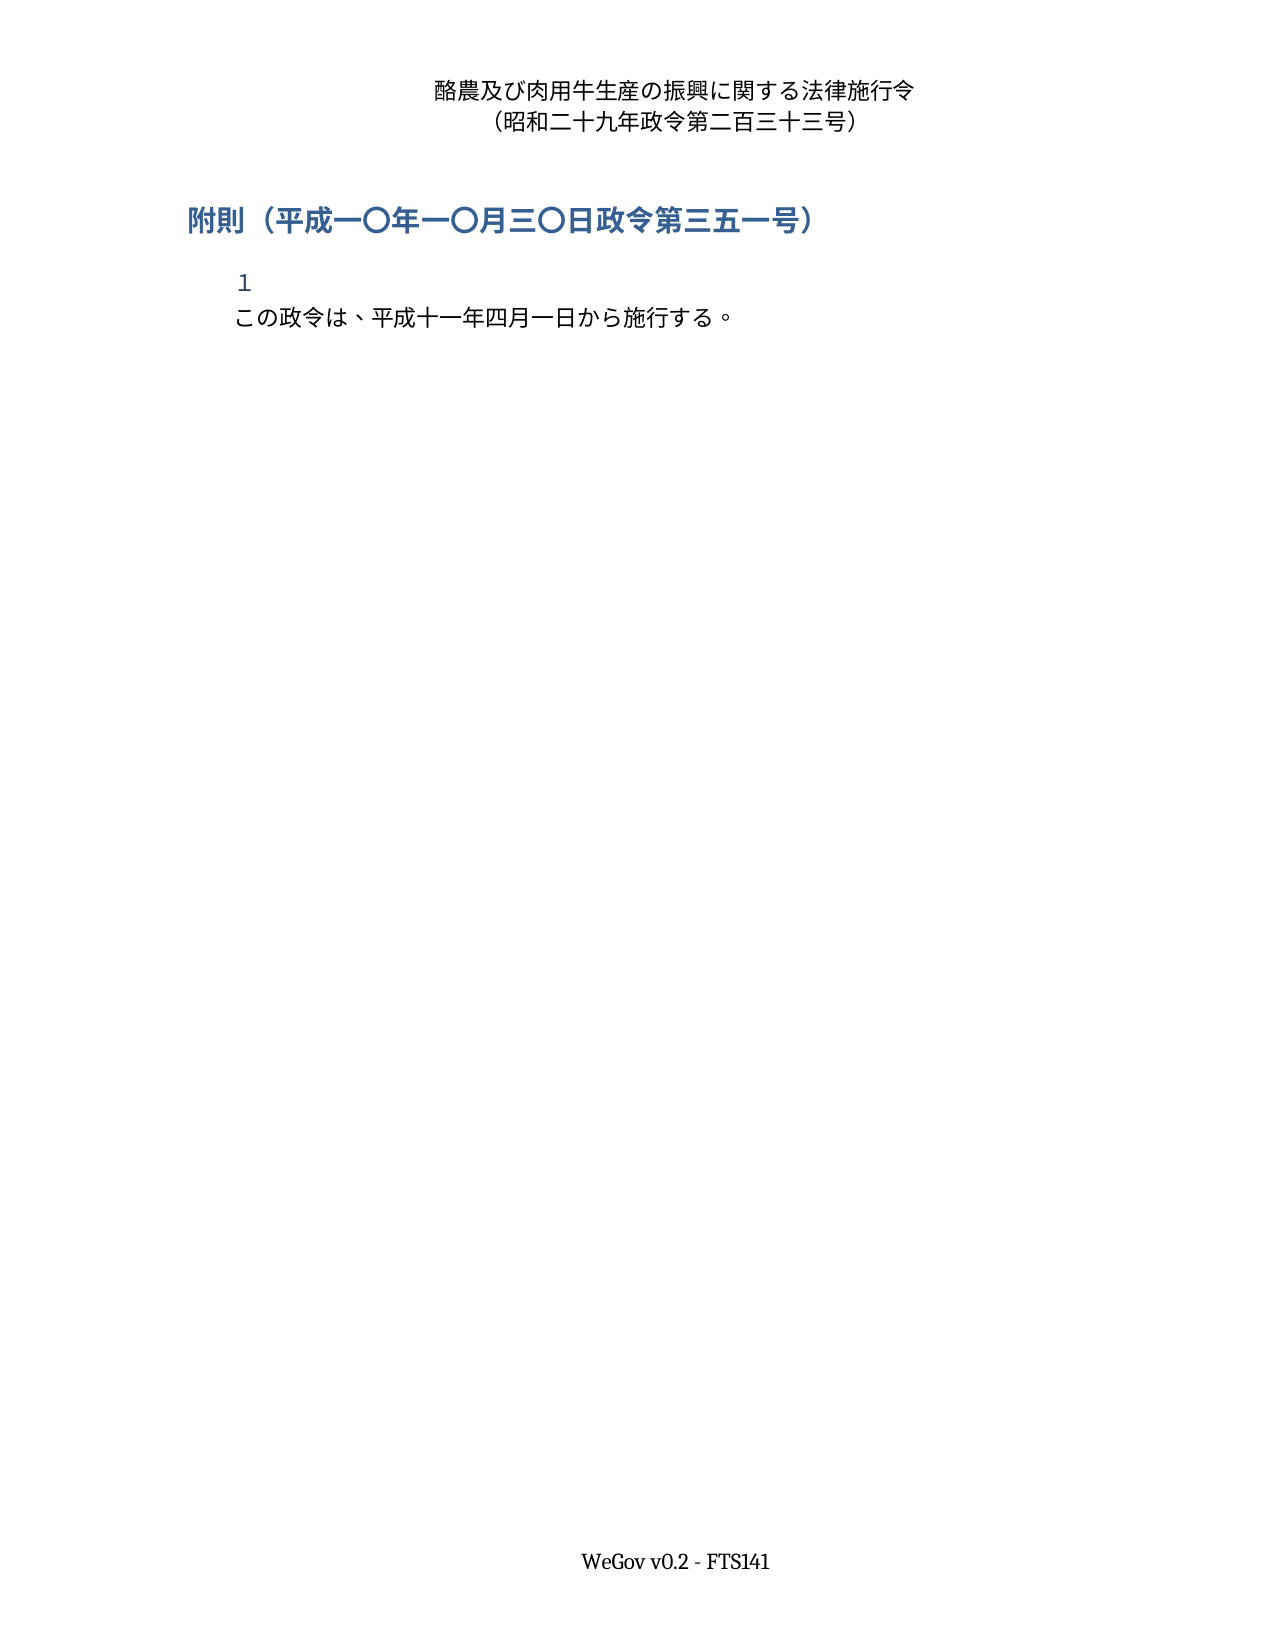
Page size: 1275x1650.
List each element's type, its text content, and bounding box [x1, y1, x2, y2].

subtitle 附則（平成一〇年一〇月三〇日政令第三五一号） [187, 200, 1087, 240]
text この政令は、平成十一年四月一日から施行する。 [233, 302, 1087, 334]
subtitle １ [233, 266, 1087, 298]
